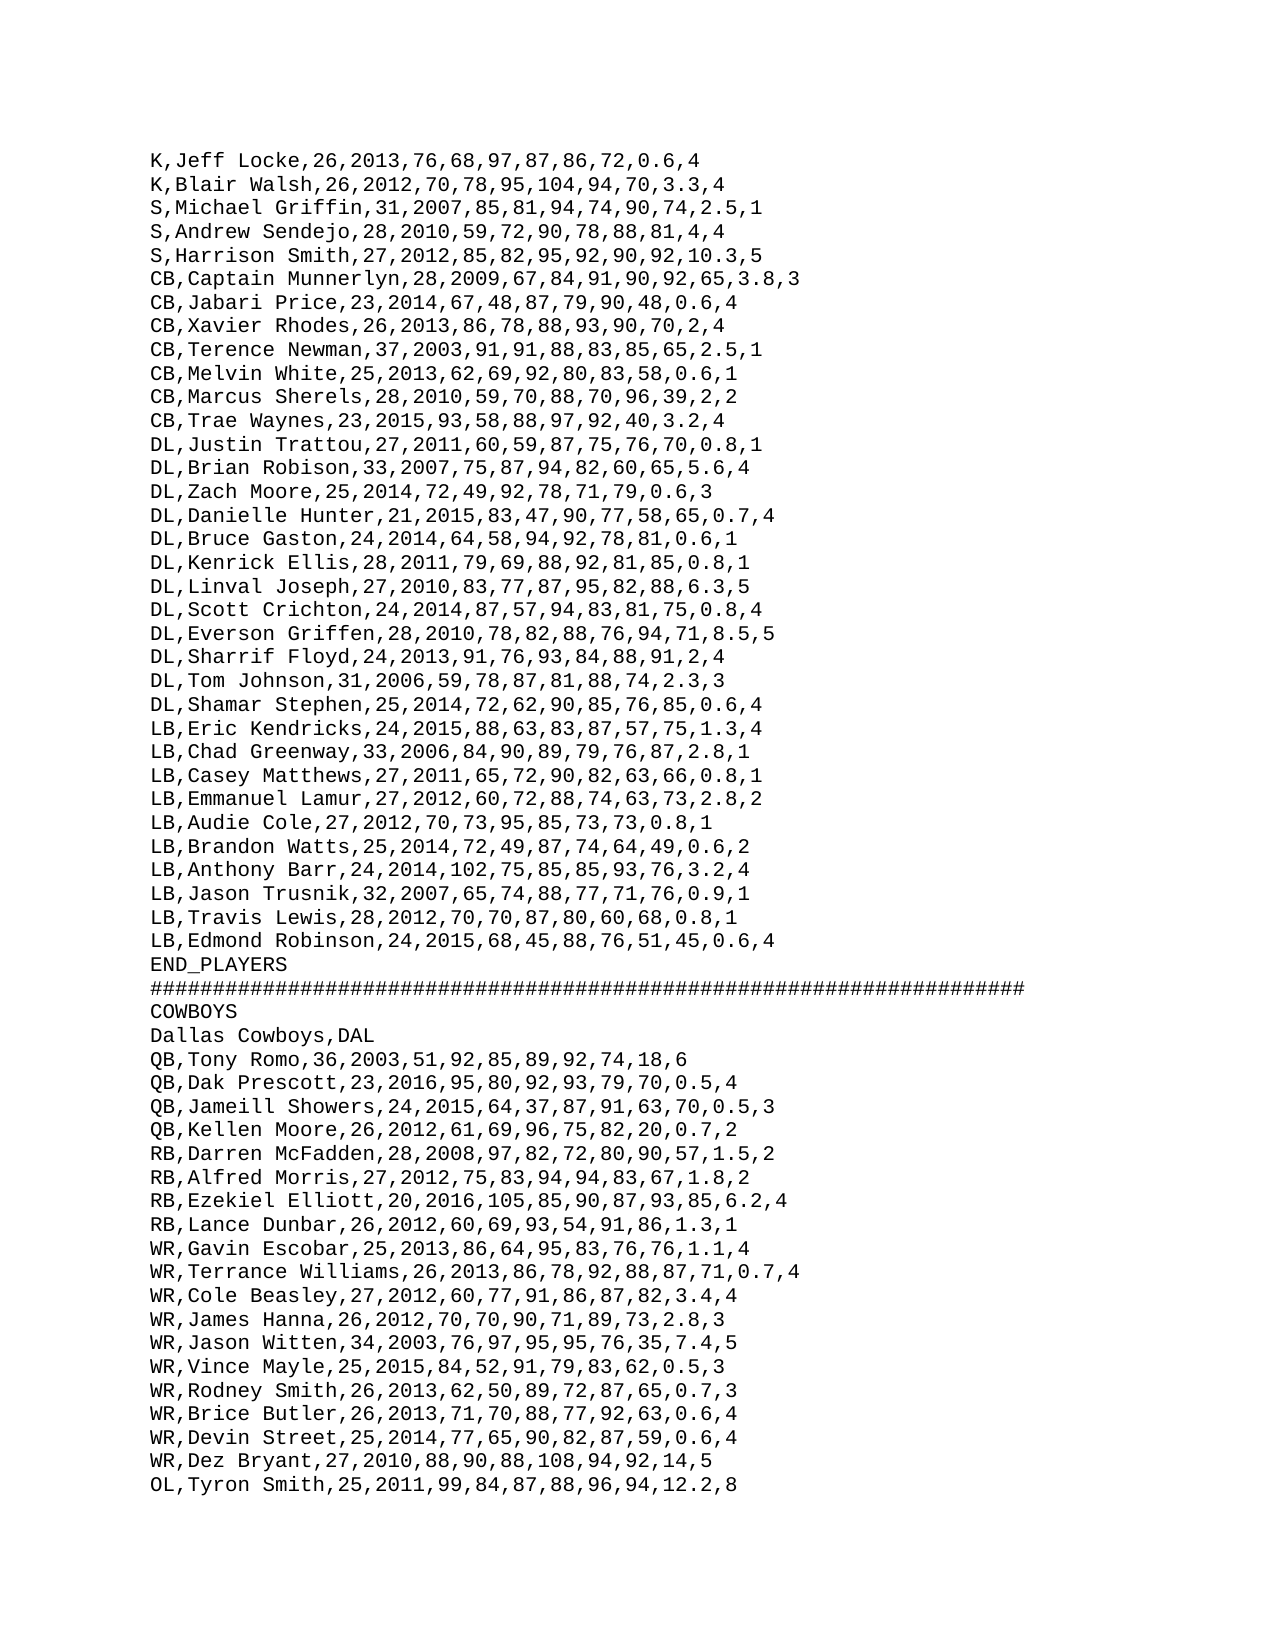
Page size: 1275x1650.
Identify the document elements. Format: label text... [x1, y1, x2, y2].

text LB,Casey Matthews,27,2011,65,72,90,82,63,66,0.8,1 [150, 765, 1125, 788]
text S,Andrew Sendejo,28,2010,59,72,90,78,88,81,4,4 [150, 221, 1125, 244]
text RB,Alfred Morris,27,2012,75,83,94,94,83,67,1.8,2 [150, 1167, 1125, 1190]
text RB,Darren McFadden,28,2008,97,82,72,80,90,57,1.5,2 [150, 1143, 1125, 1167]
text LB,Eric Kendricks,24,2015,88,63,83,87,57,75,1.3,4 [150, 717, 1125, 741]
text DL,Bruce Gaston,24,2014,64,58,94,92,78,81,0.6,1 [150, 528, 1125, 552]
text S,Michael Griffin,31,2007,85,81,94,74,90,74,2.5,1 [150, 197, 1125, 221]
text DL,Linval Joseph,27,2010,83,77,87,95,82,88,6.3,5 [150, 576, 1125, 599]
text WR,Jason Witten,34,2003,76,97,95,95,76,35,7.4,5 [150, 1332, 1125, 1356]
text QB,Dak Prescott,23,2016,95,80,92,93,79,70,0.5,4 [150, 1072, 1125, 1096]
text DL,Danielle Hunter,21,2015,83,47,90,77,58,65,0.7,4 [150, 505, 1125, 528]
text WR,Dez Bryant,27,2010,88,90,88,108,94,92,14,5 [150, 1451, 1125, 1474]
text CB,Terence Newman,37,2003,91,91,88,83,85,65,2.5,1 [150, 339, 1125, 363]
text S,Harrison Smith,27,2012,85,82,95,92,90,92,10.3,5 [150, 244, 1125, 268]
text LB,Jason Trusnik,32,2007,65,74,88,77,71,76,0.9,1 [150, 883, 1125, 907]
text K,Blair Walsh,26,2012,70,78,95,104,94,70,3.3,4 [150, 174, 1125, 197]
text CB,Marcus Sherels,28,2010,59,70,88,70,96,39,2,2 [150, 386, 1125, 410]
text Dallas Cowboys,DAL [150, 1025, 1125, 1048]
text ###################################################################### COWBOYS [150, 978, 1125, 1025]
text LB,Brandon Watts,25,2014,72,49,87,74,64,49,0.6,2 [150, 836, 1125, 859]
text RB,Ezekiel Elliott,20,2016,105,85,90,87,93,85,6.2,4 [150, 1190, 1125, 1214]
text DL,Brian Robison,33,2007,75,87,94,82,60,65,5.6,4 [150, 457, 1125, 481]
text WR,James Hanna,26,2012,70,70,90,71,89,73,2.8,3 [150, 1309, 1125, 1332]
text WR,Brice Butler,26,2013,71,70,88,77,92,63,0.6,4 [150, 1403, 1125, 1427]
text CB,Melvin White,25,2013,62,69,92,80,83,58,0.6,1 [150, 363, 1125, 386]
text QB,Jameill Showers,24,2015,64,37,87,91,63,70,0.5,3 [150, 1096, 1125, 1119]
text DL,Kenrick Ellis,28,2011,79,69,88,92,81,85,0.8,1 [150, 552, 1125, 576]
text LB,Chad Greenway,33,2006,84,90,89,79,76,87,2.8,1 [150, 741, 1125, 765]
text K,Jeff Locke,26,2013,76,68,97,87,86,72,0.6,4 [150, 150, 1125, 174]
text WR,Terrance Williams,26,2013,86,78,92,88,87,71,0.7,4 [150, 1261, 1125, 1285]
text WR,Rodney Smith,26,2013,62,50,89,72,87,65,0.7,3 [150, 1379, 1125, 1403]
text WR,Vince Mayle,25,2015,84,52,91,79,83,62,0.5,3 [150, 1356, 1125, 1379]
text END_PLAYERS [150, 954, 1125, 978]
text LB,Emmanuel Lamur,27,2012,60,72,88,74,63,73,2.8,2 [150, 788, 1125, 812]
text QB,Tony Romo,36,2003,51,92,85,89,92,74,18,6 [150, 1048, 1125, 1072]
text WR,Cole Beasley,27,2012,60,77,91,86,87,82,3.4,4 [150, 1285, 1125, 1309]
text LB,Travis Lewis,28,2012,70,70,87,80,60,68,0.8,1 [150, 907, 1125, 930]
text DL,Everson Griffen,28,2010,78,82,88,76,94,71,8.5,5 [150, 623, 1125, 647]
text DL,Justin Trattou,27,2011,60,59,87,75,76,70,0.8,1 [150, 434, 1125, 457]
text LB,Audie Cole,27,2012,70,73,95,85,73,73,0.8,1 [150, 812, 1125, 836]
text RB,Lance Dunbar,26,2012,60,69,93,54,91,86,1.3,1 [150, 1214, 1125, 1238]
text DL,Scott Crichton,24,2014,87,57,94,83,81,75,0.8,4 [150, 599, 1125, 623]
text WR,Devin Street,25,2014,77,65,90,82,87,59,0.6,4 [150, 1427, 1125, 1451]
text CB,Trae Waynes,23,2015,93,58,88,97,92,40,3.2,4 [150, 410, 1125, 434]
text LB,Anthony Barr,24,2014,102,75,85,85,93,76,3.2,4 [150, 859, 1125, 883]
text DL,Shamar Stephen,25,2014,72,62,90,85,76,85,0.6,4 [150, 694, 1125, 717]
text OL,Tyron Smith,25,2011,99,84,87,88,96,94,12.2,8 [150, 1474, 1125, 1498]
text WR,Gavin Escobar,25,2013,86,64,95,83,76,76,1.1,4 [150, 1238, 1125, 1261]
text QB,Kellen Moore,26,2012,61,69,96,75,82,20,0.7,2 [150, 1119, 1125, 1143]
text CB,Jabari Price,23,2014,67,48,87,79,90,48,0.6,4 [150, 292, 1125, 316]
text DL,Sharrif Floyd,24,2013,91,76,93,84,88,91,2,4 [150, 647, 1125, 670]
text LB,Edmond Robinson,24,2015,68,45,88,76,51,45,0.6,4 [150, 930, 1125, 954]
text CB,Captain Munnerlyn,28,2009,67,84,91,90,92,65,3.8,3 [150, 268, 1125, 292]
text DL,Tom Johnson,31,2006,59,78,87,81,88,74,2.3,3 [150, 670, 1125, 694]
text DL,Zach Moore,25,2014,72,49,92,78,71,79,0.6,3 [150, 481, 1125, 505]
text CB,Xavier Rhodes,26,2013,86,78,88,93,90,70,2,4 [150, 316, 1125, 339]
